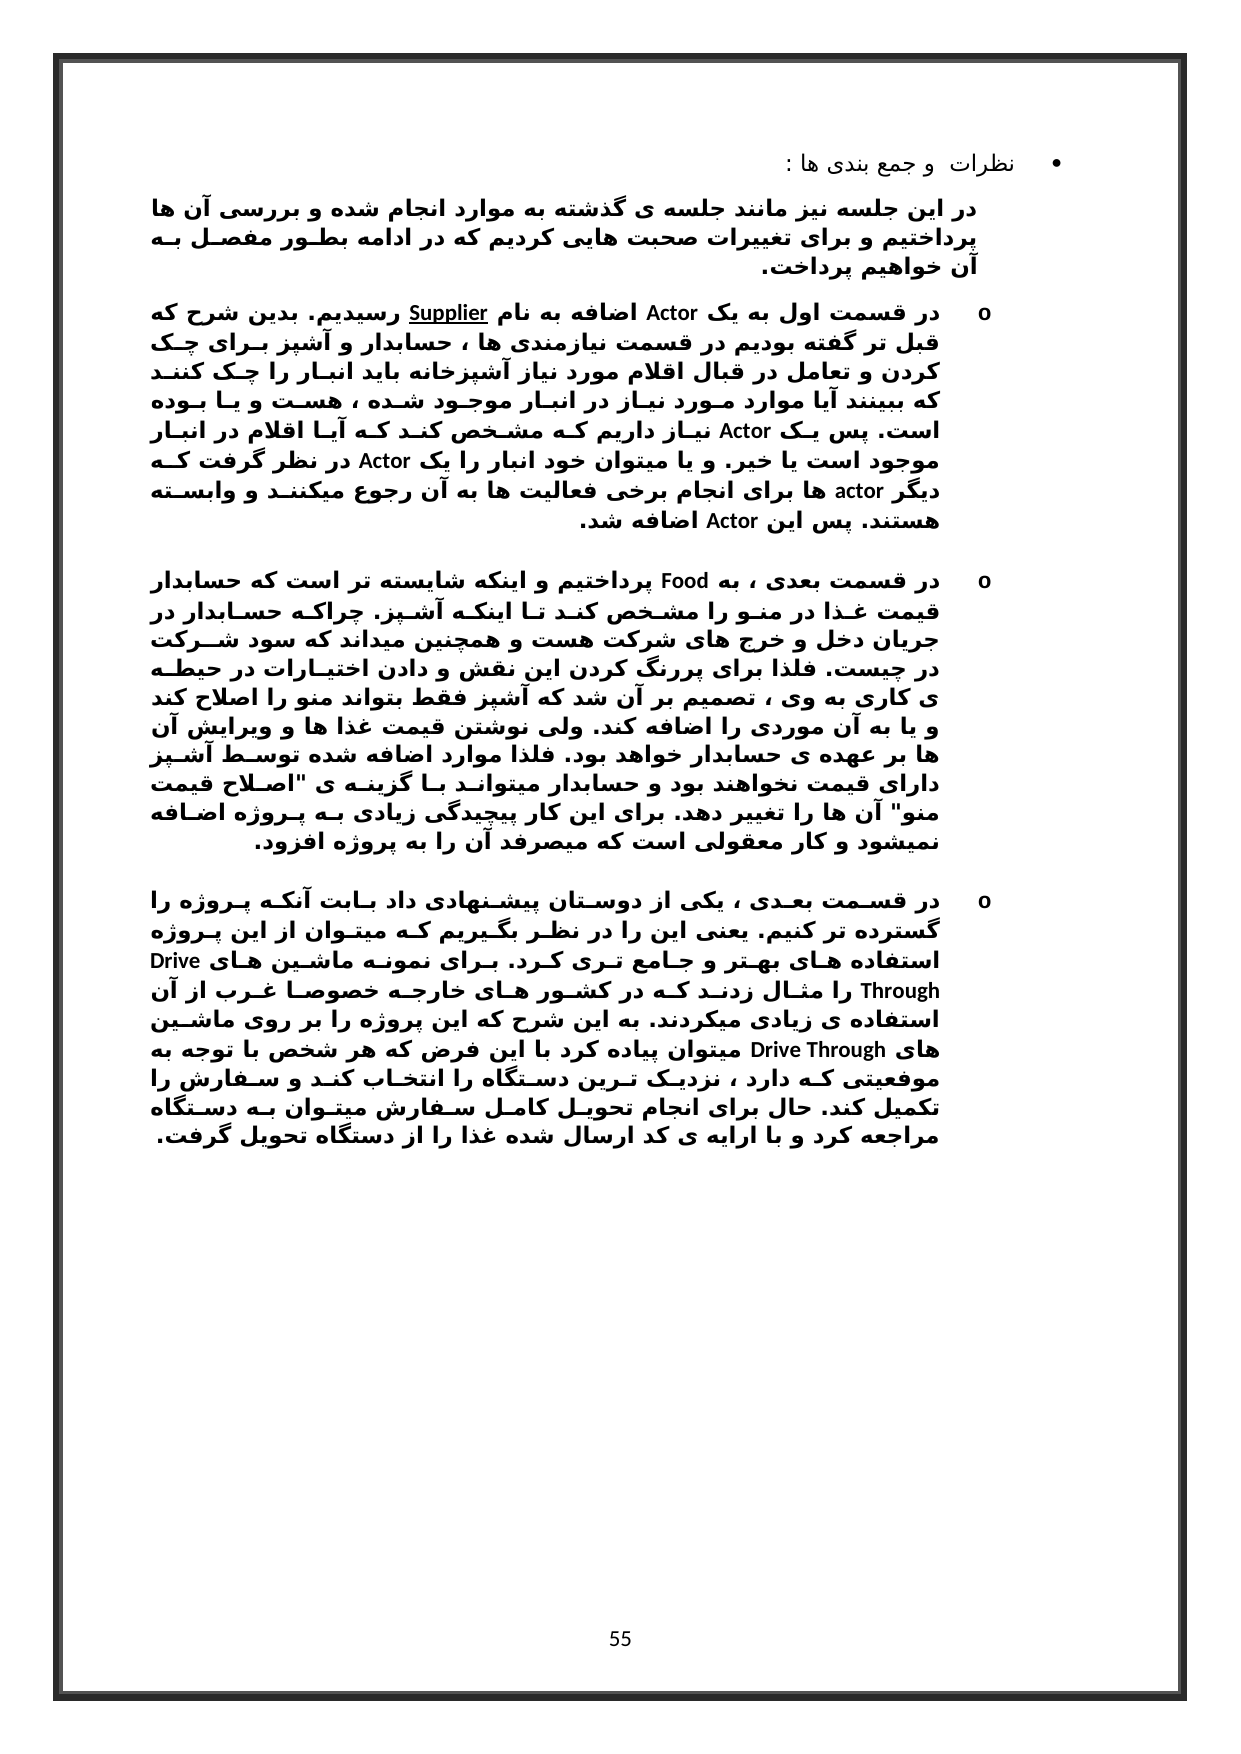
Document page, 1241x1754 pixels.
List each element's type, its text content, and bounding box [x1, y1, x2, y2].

text در این جلسه نیز مانند جلسه ی گذشته به موارد انجام شده و بررسی آن ها پرداختیم و برای تغییرات صحبت هایی کردیم که در ادامه بطور مفصل به آن خواهیم پرداخت. [150, 195, 978, 279]
list نظرات و جمع بندی ها : [150, 150, 1053, 177]
list در قسمت بعدی ، یکی از دوستان پیشنهادی داد بابت آنکه پروژه را گسترده تر کنیم. یعنی این را در نظر بگیریم که میتوان از این پروژه استفاده های بهتر و جامع تری کرد. برای نمونه ماشین های Drive Through را مثال زدند که در کشور های خارجه خصوصا غرب از آن استفاده ی زیادی میکردند. به این شرح که این پروژه را بر روی ماشین های Drive Through میتوان پیاده کرد با این فرض که هر شخص با توجه به موفعیتی که دارد ، نزدیک ترین دستگاه را انتخاب کند و سفارش را تکمیل کند. حال برای انجام تحویل کامل سفارش میتوان به دستگاه مراجعه کرد و با ارایه ی کد ارسال شده غذا را از دستگاه تحویل گرفت. [150, 887, 978, 1149]
list در قسمت بعدی ، به Food پرداختیم و اینکه شایسته تر است که حسابدار قیمت غذا در منو را مشخص کند تا اینکه آشپز. چراکه حسابدار در جریان دخل و خرج های شرکت هست و همچنین میداند که سود شرکت در چیست. فلذا برای پررنگ کردن این نقش و دادن اختیارات در حیطه ی کاری به وی ، تصمیم بر آن شد که آشپز فقط بتواند منو را اصلاح کند و یا به آن موردی را اضافه کند. ولی نوشتن قیمت غذا ها و ویرایش آن ها بر عهده ی حسابدار خواهد بود. فلذا موارد اضافه شده توسط آشپز دارای قیمت نخواهند بود و حسابدار میتواند با گزینه ی "اصلاح قیمت منو" آن ها را تغییر دهد. برای این کار پیچیدگی زیادی به پروژه اضافه نمیشود و کار معقولی است که میصرفد آن را به پروژه افزود. [150, 567, 978, 854]
list در قسمت اول به یک Actor اضافه به نام Supplier رسیدیم. بدین شرح که قبل تر گفته بودیم در قسمت نیازمندی ها ، حسابدار و آشپز برای چک کردن و تعامل در قبال اقلام مورد نیاز آشپزخانه باید انبار را چک کنند که ببینند آیا موارد مورد نیاز در انبار موجود شده ، هست و یا بوده است. پس یک Actor نیاز داریم که مشخص کند که آیا اقلام در انبار موجود است یا خیر. و یا میتوان خود انبار را یک Actor در نظر گرفت که دیگر actor ها برای انجام برخی فعالیت ها به آن رجوع میکنند و وابسته هستند. پس این Actor اضافه شد. [150, 298, 978, 534]
